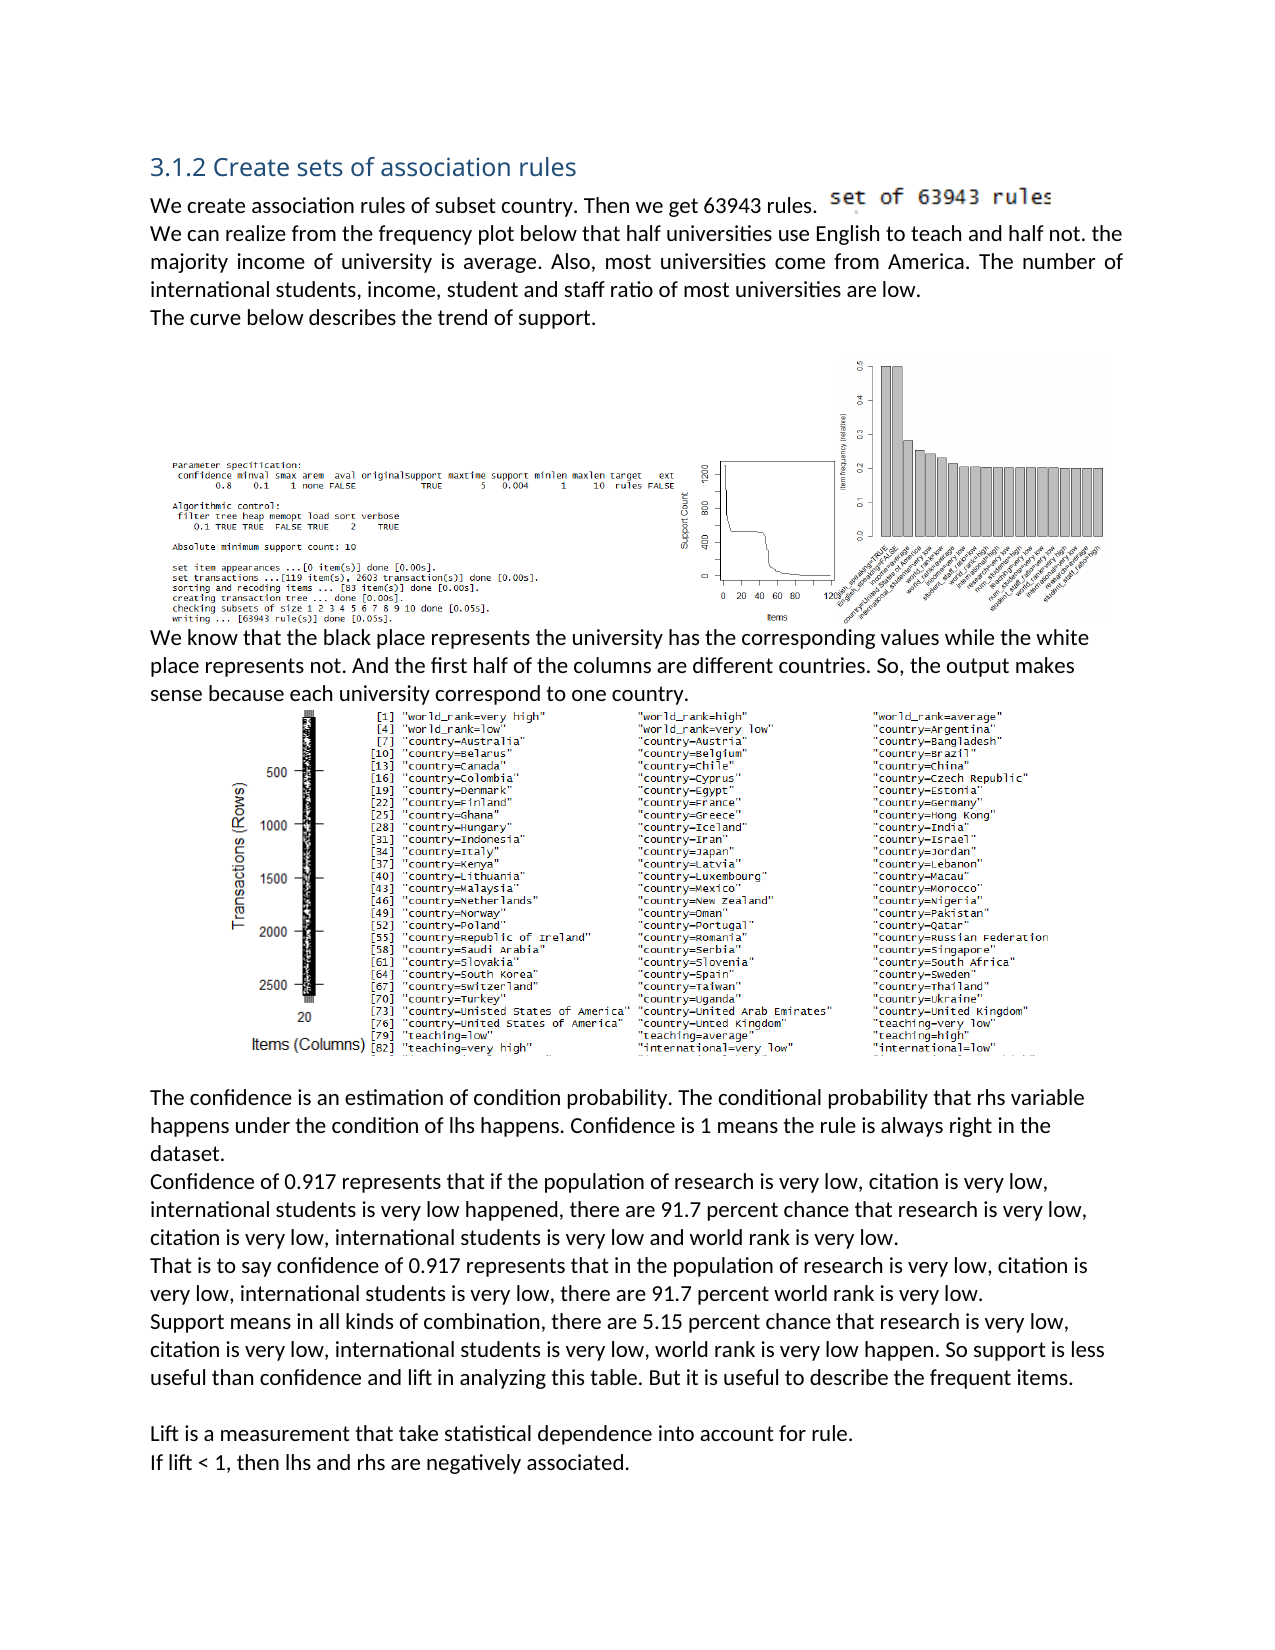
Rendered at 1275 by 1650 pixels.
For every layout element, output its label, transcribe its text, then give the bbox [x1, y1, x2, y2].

picture [227, 707, 1048, 1056]
text That is to say confidence of 0.917 represents that in the population of research is very low, citation is very low, international students is very low, there are 91.7 percent world rank is very low. [150, 1251, 1125, 1307]
text We can realize from the frequency plot below that half universities use English to teach and half not. the majority income of university is average. Also, most universities come from America. The number of international students, income, student and staff ratio of most universities are low. [150, 219, 1125, 303]
text The curve below describes the trend of support. [150, 303, 1125, 332]
text Support means in all kinds of combination, there are 5.15 percent chance that research is very low, citation is very low, international students is very low, world rank is very low happen. So support is less useful than confidence and lift in analyzing this table. But it is useful to describe the frequent items. [150, 1307, 1125, 1392]
text Confidence of 0.917 represents that if the population of research is very low, citation is very low, international students is very low happened, there are 91.7 percent chance that research is very low, citation is very low, international students is very low and world rank is very low. [150, 1167, 1125, 1251]
picture [824, 186, 1051, 214]
subtitle 3.1.2 Create sets of association rules [150, 150, 1125, 184]
picture [680, 359, 1105, 624]
text We create association rules of subset country. Then we get 63943 rules. [150, 187, 1125, 219]
text If lift < 1, then lhs and rhs are negatively associated. [150, 1448, 1125, 1476]
text We know that the black place represents the university has the corresponding values while the white place represents not. And the first half of the columns are different countries. So, the output makes sense because each university correspond to one country. [150, 623, 1125, 707]
text The confidence is an estimation of condition probability. The conditional probability that rhs variable happens under the condition of lhs happens. Confidence is 1 means the rule is always right in the dataset. [150, 1083, 1125, 1167]
text Lift is a measurement that take statistical dependence into account for rule. [150, 1419, 1125, 1448]
picture [170, 462, 676, 624]
